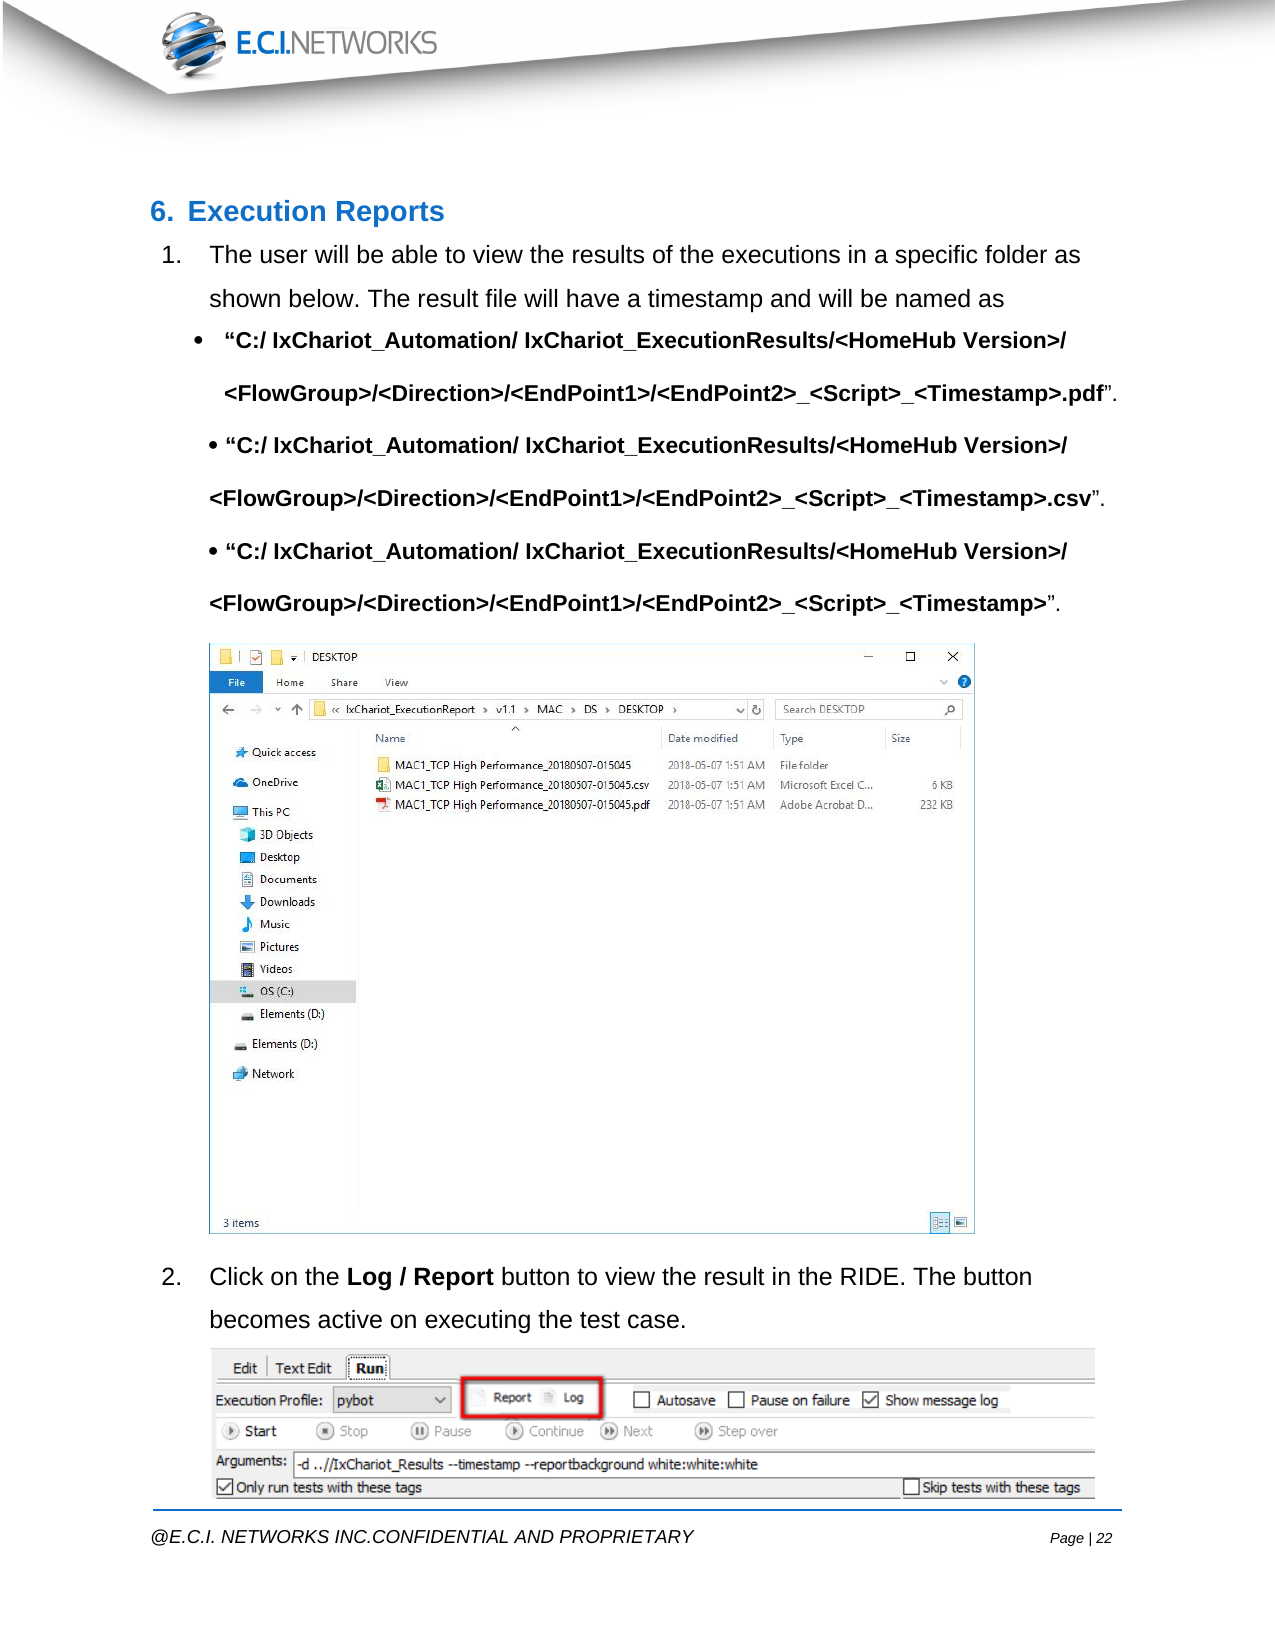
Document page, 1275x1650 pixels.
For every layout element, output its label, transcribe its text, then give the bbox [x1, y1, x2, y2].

list Click on the Log / Report button to view the result in the RIDE. The button becomes active on executing the test case. [172, 1262, 1125, 1334]
list “C:/ IxChariot_Automation/ IxChariot_ExecutionResults/<HomeHub Version>/ <FlowGroup>/<Direction>/<EndPoint1>/<EndPoint2>_<Script>_<Timestamp>”. [209, 538, 1125, 617]
list “C:/ IxChariot_Automation/ IxChariot_ExecutionResults/<HomeHub Version>/ <FlowGroup>/<Direction>/<EndPoint1>/<EndPoint2>_<Script>_<Timestamp>.csv”. [209, 432, 1125, 511]
list The user will be able to view the results of the executions in a specific folder as shown below. The result file will have a timestamp and will be named as [172, 241, 1125, 312]
picture [209, 643, 975, 1234]
picture [4, 0, 1274, 155]
picture [209, 1348, 1095, 1499]
subtitle Execution Reports [150, 194, 1125, 228]
list “C:/ IxChariot_Automation/ IxChariot_ExecutionResults/<HomeHub Version>/ <FlowGroup>/<Direction>/<EndPoint1>/<EndPoint2>_<Script>_<Timestamp>.pdf”. [194, 327, 1125, 406]
